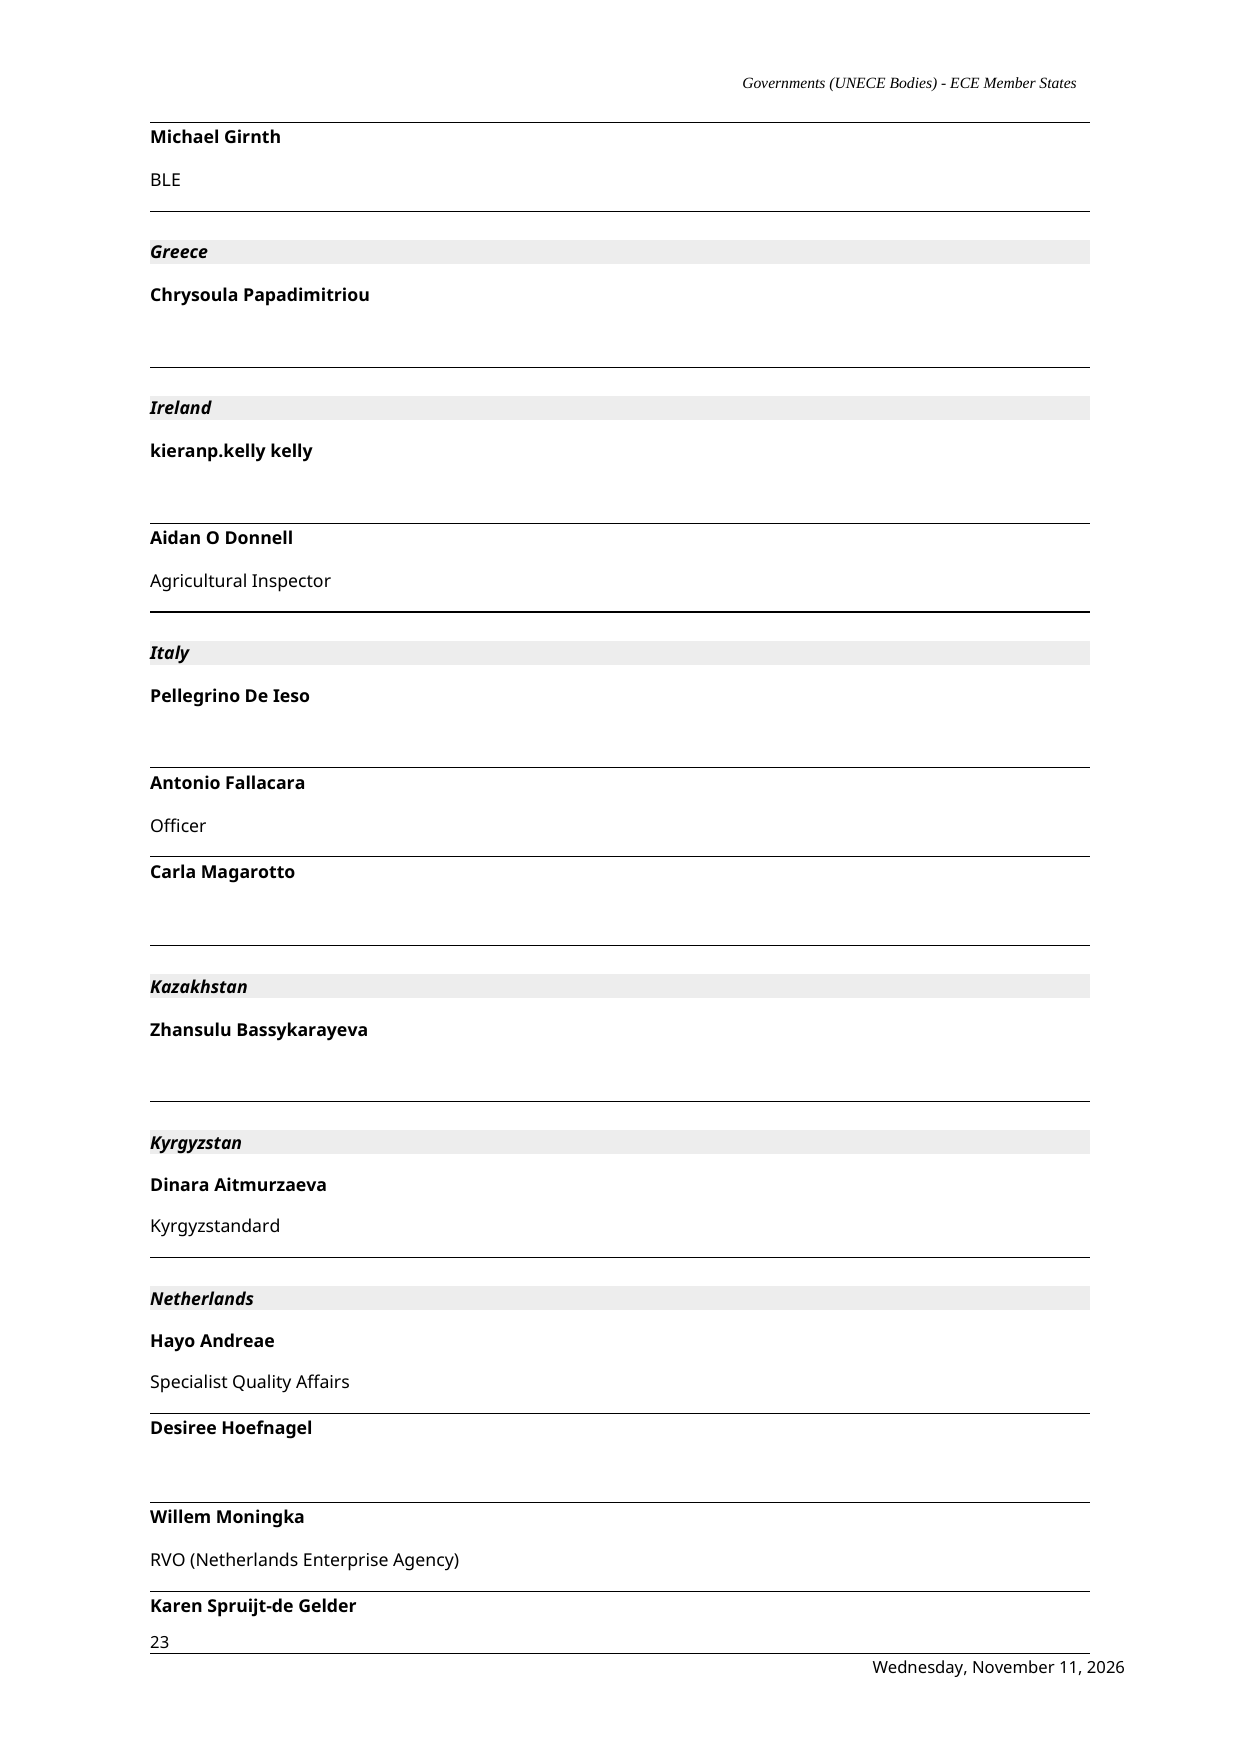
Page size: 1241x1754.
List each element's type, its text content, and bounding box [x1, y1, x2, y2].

text kieranp.kelly kelly [150, 438, 1090, 463]
text Ireland [150, 396, 1090, 420]
text Aidan O Donnell [150, 524, 1090, 550]
text Netherlands [150, 1286, 1090, 1310]
text Zhansulu Bassykarayeva [150, 1017, 1090, 1041]
text Willem Moningka [150, 1503, 1090, 1529]
text Agricultural Inspector [150, 568, 1090, 593]
text Greece [150, 240, 1090, 264]
text Dinara Aitmurzaeva [150, 1173, 1090, 1197]
text Pellegrino De Ieso [150, 683, 1090, 707]
text Michael Girnth [150, 123, 1090, 149]
text Specialist Quality Affairs [150, 1370, 1090, 1394]
text Antonio Fallacara [150, 768, 1090, 794]
text Kyrgyzstandard [150, 1214, 1090, 1238]
text Kazakhstan [150, 974, 1090, 998]
text Italy [150, 641, 1090, 665]
text Officer [150, 813, 1090, 837]
text Kyrgyzstan [150, 1130, 1090, 1154]
text Karen Spruijt-de Gelder [150, 1592, 1090, 1618]
text Carla Magarotto [150, 857, 1090, 883]
text RVO (Netherlands Enterprise Agency) [150, 1548, 1090, 1572]
text Hayo Andreae [150, 1329, 1090, 1353]
text BLE [150, 168, 1090, 192]
text Chrysoula Papadimitriou [150, 283, 1090, 307]
text Desiree Hoefnagel [150, 1414, 1090, 1440]
